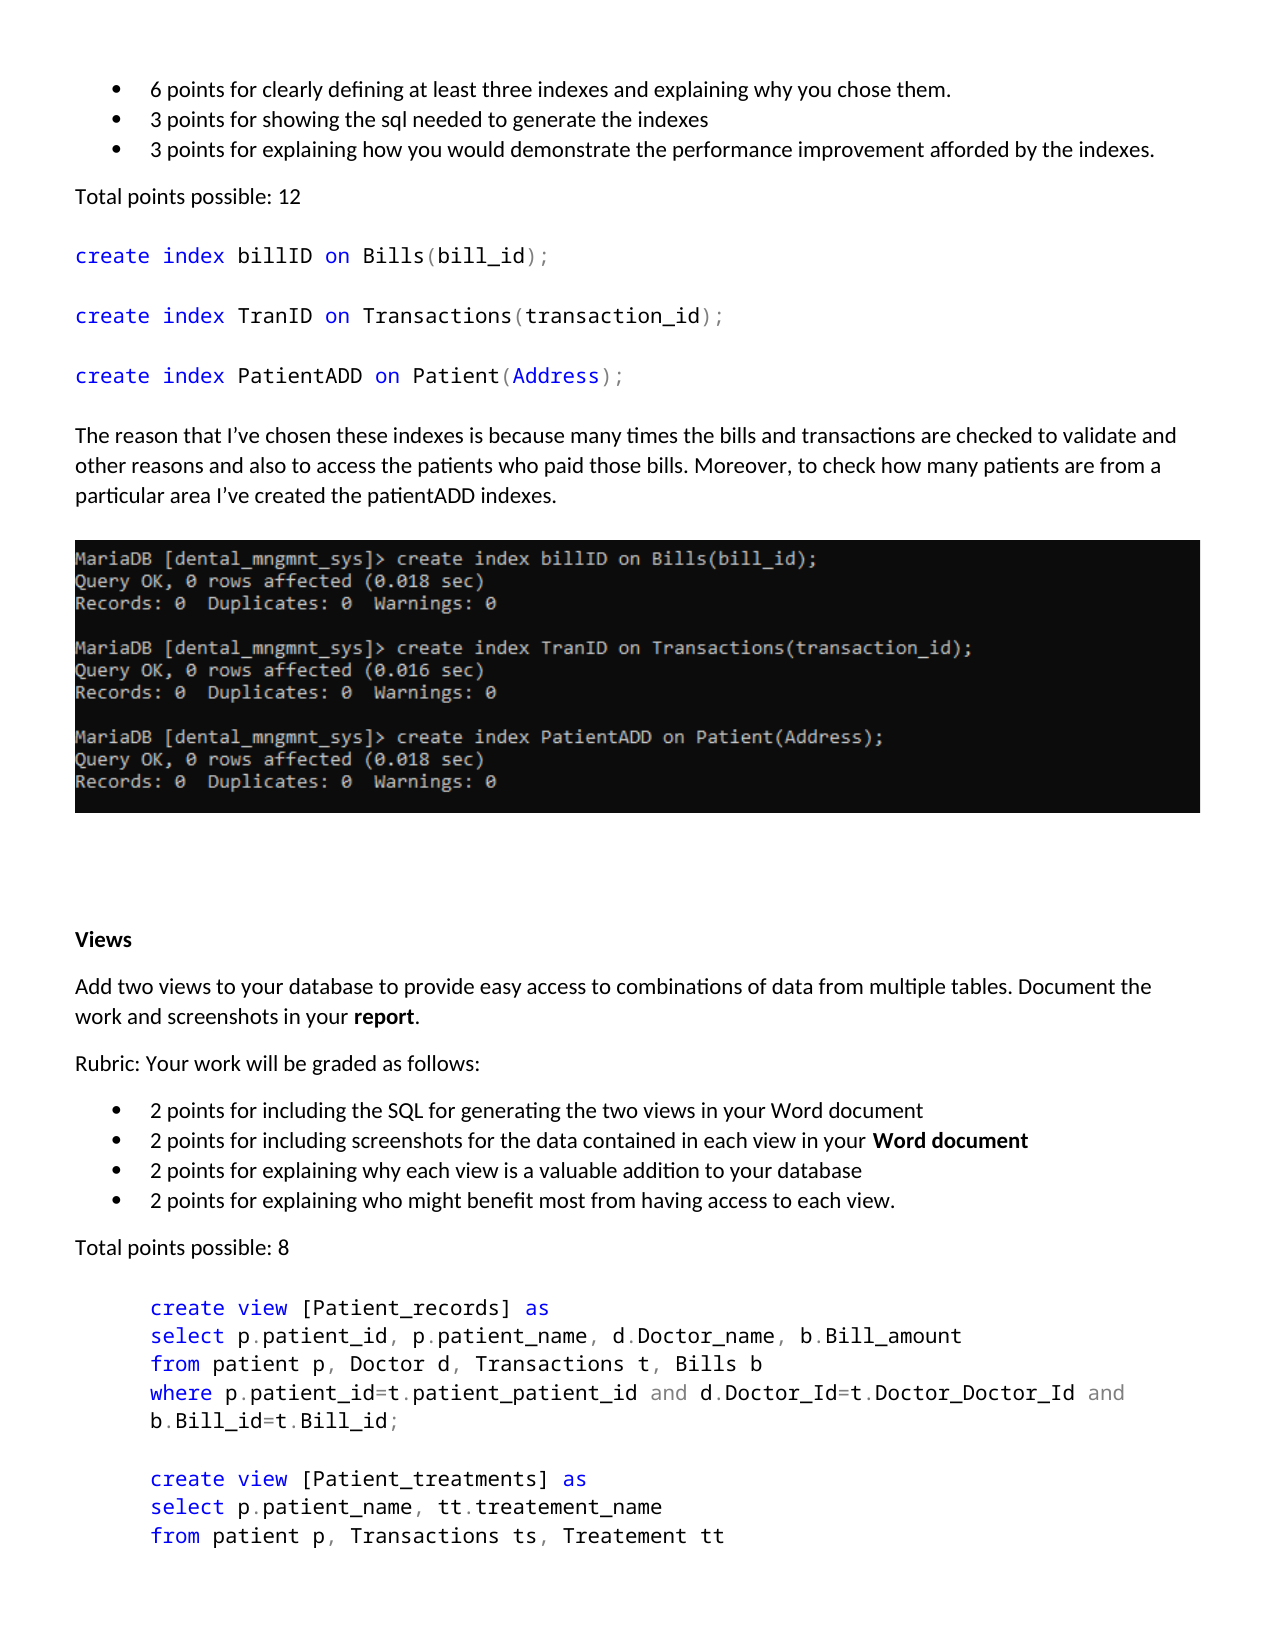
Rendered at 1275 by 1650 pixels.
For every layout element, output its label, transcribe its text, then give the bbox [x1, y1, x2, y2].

text Rubric: Your work will be graded as follows: [75, 1049, 1200, 1077]
text create index billID on Bills(bill_id); [75, 242, 1200, 270]
text Total points possible: 12 [75, 182, 1200, 210]
text create index TranID on Transactions(transaction_id); [75, 301, 1200, 330]
list 2 points for explaining why each view is a valuable addition to your database [112, 1156, 1200, 1184]
text Total points possible: 8 [75, 1233, 1200, 1261]
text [150, 1464, 1200, 1549]
text Add two views to your database to provide easy access to combinations of data from multiple tables. Document the work and screenshots in your report. [75, 972, 1200, 1030]
list 3 points for explaining how you would demonstrate the performance improvement afforded by the indexes. [112, 135, 1200, 163]
text The reason that I’ve chosen these indexes is because many times the bills and transactions are checked to validate and other reasons and also to access the patients who paid those bills. Moreover, to check how many patients are from a particular area I’ve created the patientADD indexes. [75, 421, 1200, 509]
list 6 points for clearly defining at least three indexes and explaining why you chose them. [112, 75, 1200, 103]
text create view [Patient_records] as select p.patient_id, p.patient_name, d.Doctor_name, b.Bill_amount from patient p, Doctor d, Transactions t, Bills b where p.patient_id=t.patient_patient_id and d.Doctor_Id=t.Doctor_Doctor_Id and b.Bill_id=t.Bill_id; [150, 1293, 1200, 1435]
text Views [75, 925, 1200, 953]
list 3 points for showing the sql needed to generate the indexes [112, 105, 1200, 133]
list 2 points for including screenshots for the data contained in each view in your Word document [112, 1126, 1200, 1154]
text create index PatientADD on Patient(Address); [75, 361, 1200, 390]
picture [75, 540, 1200, 813]
list 2 points for including the SQL for generating the two views in your Word document [112, 1096, 1200, 1124]
list 2 points for explaining who might benefit most from having access to each view. [112, 1186, 1200, 1214]
